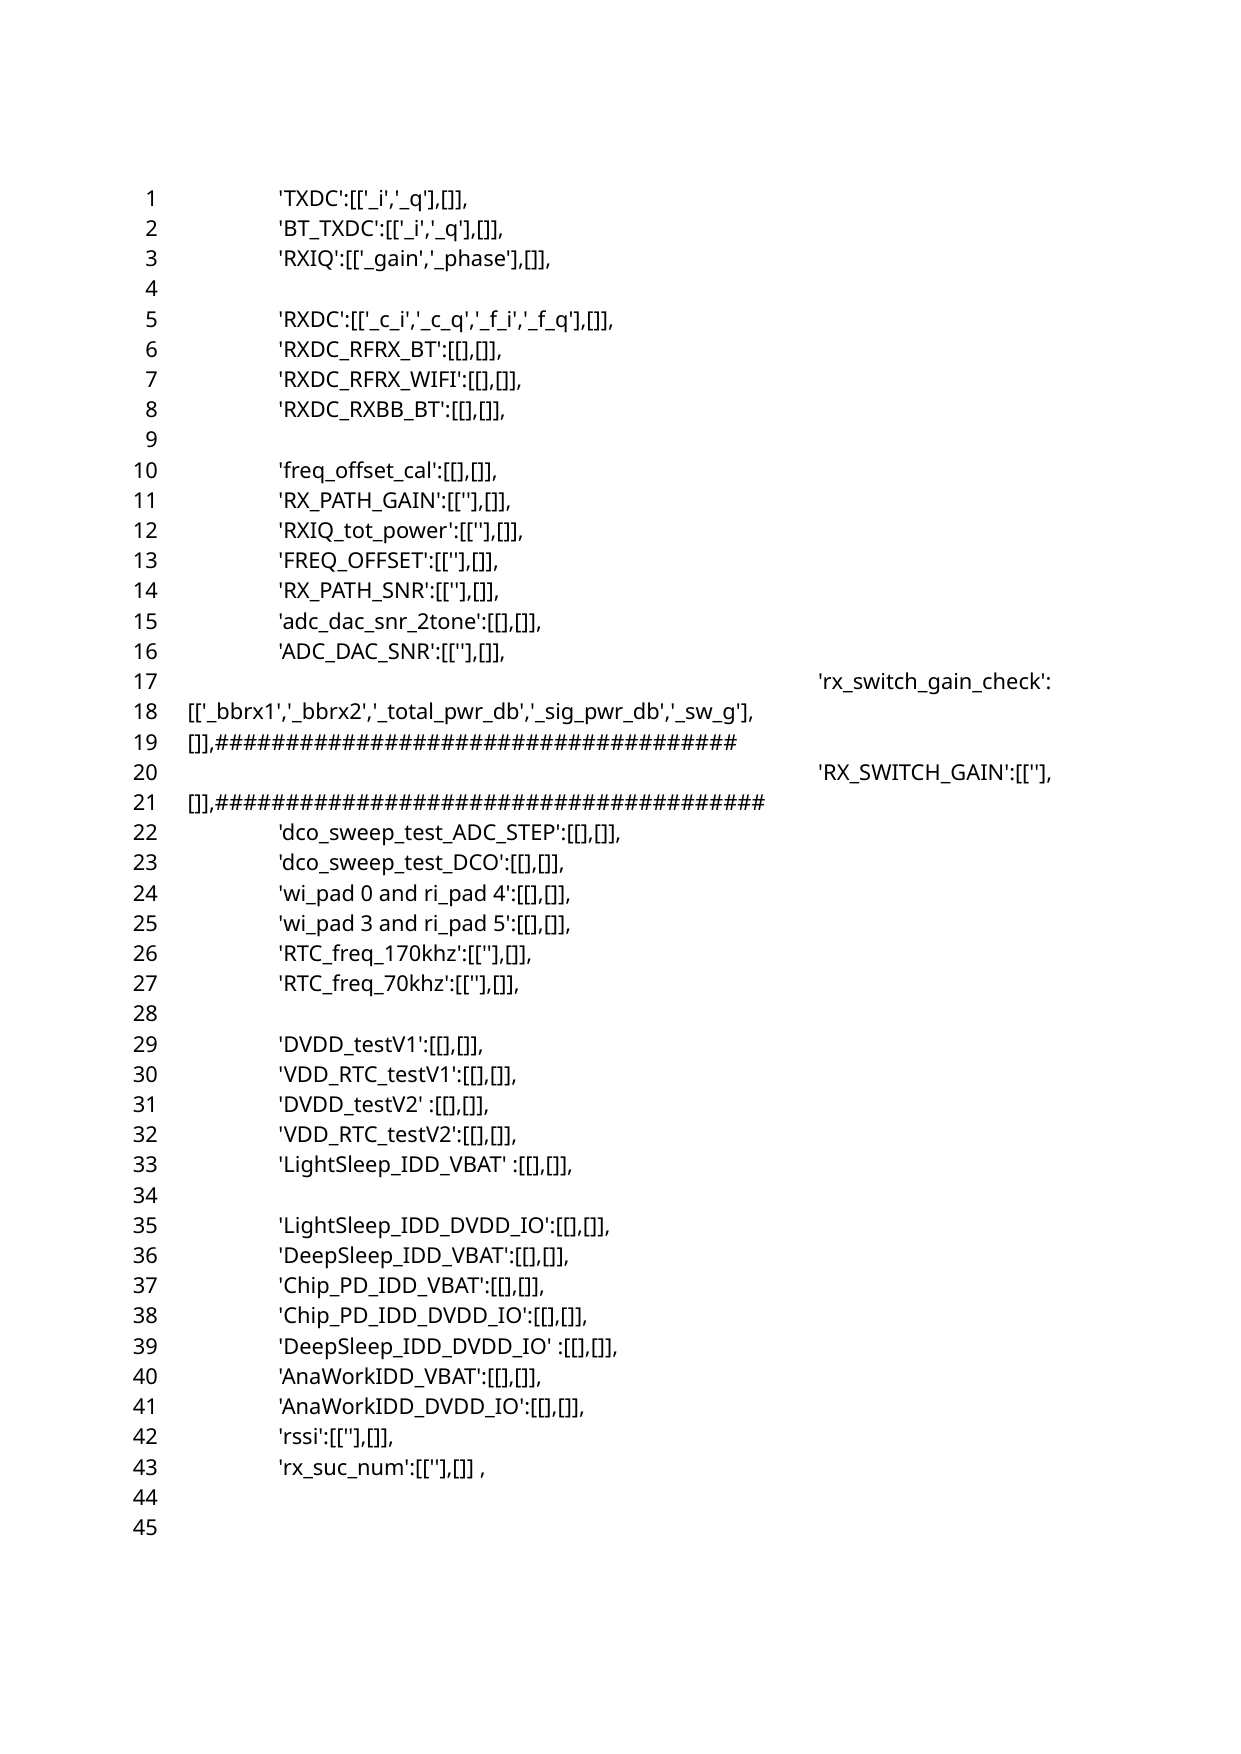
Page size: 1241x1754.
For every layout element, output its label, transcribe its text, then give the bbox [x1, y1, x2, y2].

text 'dco_sweep_test_DCO':[[],[]], [187, 847, 1053, 877]
text 'wi_pad 0 and ri_pad 4':[[],[]], [187, 877, 1053, 907]
text 'VDD_RTC_testV1':[[],[]], [187, 1058, 1053, 1089]
text 'TXDC':[['_i','_q'],[]], [187, 182, 1053, 213]
text 'RXDC_RXBB_BT':[[],[]], [187, 394, 1053, 424]
text 'RXDC_RFRX_BT':[[],[]], [187, 333, 1053, 364]
text 'freq_offset_cal':[[],[]], [187, 454, 1053, 484]
text 'AnaWorkIDD_DVDD_IO':[[],[]], [187, 1391, 1053, 1421]
text 'RXIQ_tot_power':[[''],[]], [187, 515, 1053, 545]
text 'DeepSleep_IDD_DVDD_IO' :[[],[]], [187, 1330, 1053, 1361]
text 'FREQ_OFFSET':[[''],[]], [187, 545, 1053, 575]
text 'BT_TXDC':[['_i','_q'],[]], [187, 213, 1053, 243]
text 'DVDD_testV2' :[[],[]], [187, 1089, 1053, 1119]
text 'Chip_PD_IDD_DVDD_IO':[[],[]], [187, 1300, 1053, 1330]
text 'VDD_RTC_testV2':[[],[]], [187, 1119, 1053, 1149]
text 'RX_PATH_GAIN':[[''],[]], [187, 484, 1053, 515]
text 'Chip_PD_IDD_VBAT':[[],[]], [187, 1270, 1053, 1300]
text 'RXIQ':[['_gain','_phase'],[]], [187, 243, 1053, 273]
text 'RTC_freq_170khz':[[''],[]], [187, 938, 1053, 968]
text 'AnaWorkIDD_VBAT':[[],[]], [187, 1361, 1053, 1391]
text 'rx_switch_gain_check':[['_bbrx1','_bbrx2','_total_pwr_db','_sig_pwr_db','_sw_g'],[]],##################################### [187, 666, 1053, 756]
text 'RXDC':[['_c_i','_c_q','_f_i','_f_q'],[]], [187, 303, 1053, 333]
text 'RX_SWITCH_GAIN':[[''],[]],####################################### [187, 756, 1053, 817]
text 'rx_suc_num':[[''],[]] , [187, 1451, 1053, 1481]
text 'rssi':[[''],[]], [187, 1421, 1053, 1451]
text 'RTC_freq_70khz':[[''],[]], [187, 968, 1053, 998]
text 'RX_PATH_SNR':[[''],[]], [187, 575, 1053, 605]
text 'dco_sweep_test_ADC_STEP':[[],[]], [187, 817, 1053, 847]
text 'LightSleep_IDD_DVDD_IO':[[],[]], [187, 1209, 1053, 1240]
text 'LightSleep_IDD_VBAT' :[[],[]], [187, 1149, 1053, 1179]
text 'wi_pad 3 and ri_pad 5':[[],[]], [187, 907, 1053, 938]
text 'RXDC_RFRX_WIFI':[[],[]], [187, 364, 1053, 394]
text 'ADC_DAC_SNR':[[''],[]], [187, 636, 1053, 666]
text 'DeepSleep_IDD_VBAT':[[],[]], [187, 1240, 1053, 1270]
text 'adc_dac_snr_2tone':[[],[]], [187, 605, 1053, 636]
text 'DVDD_testV1':[[],[]], [187, 1028, 1053, 1058]
